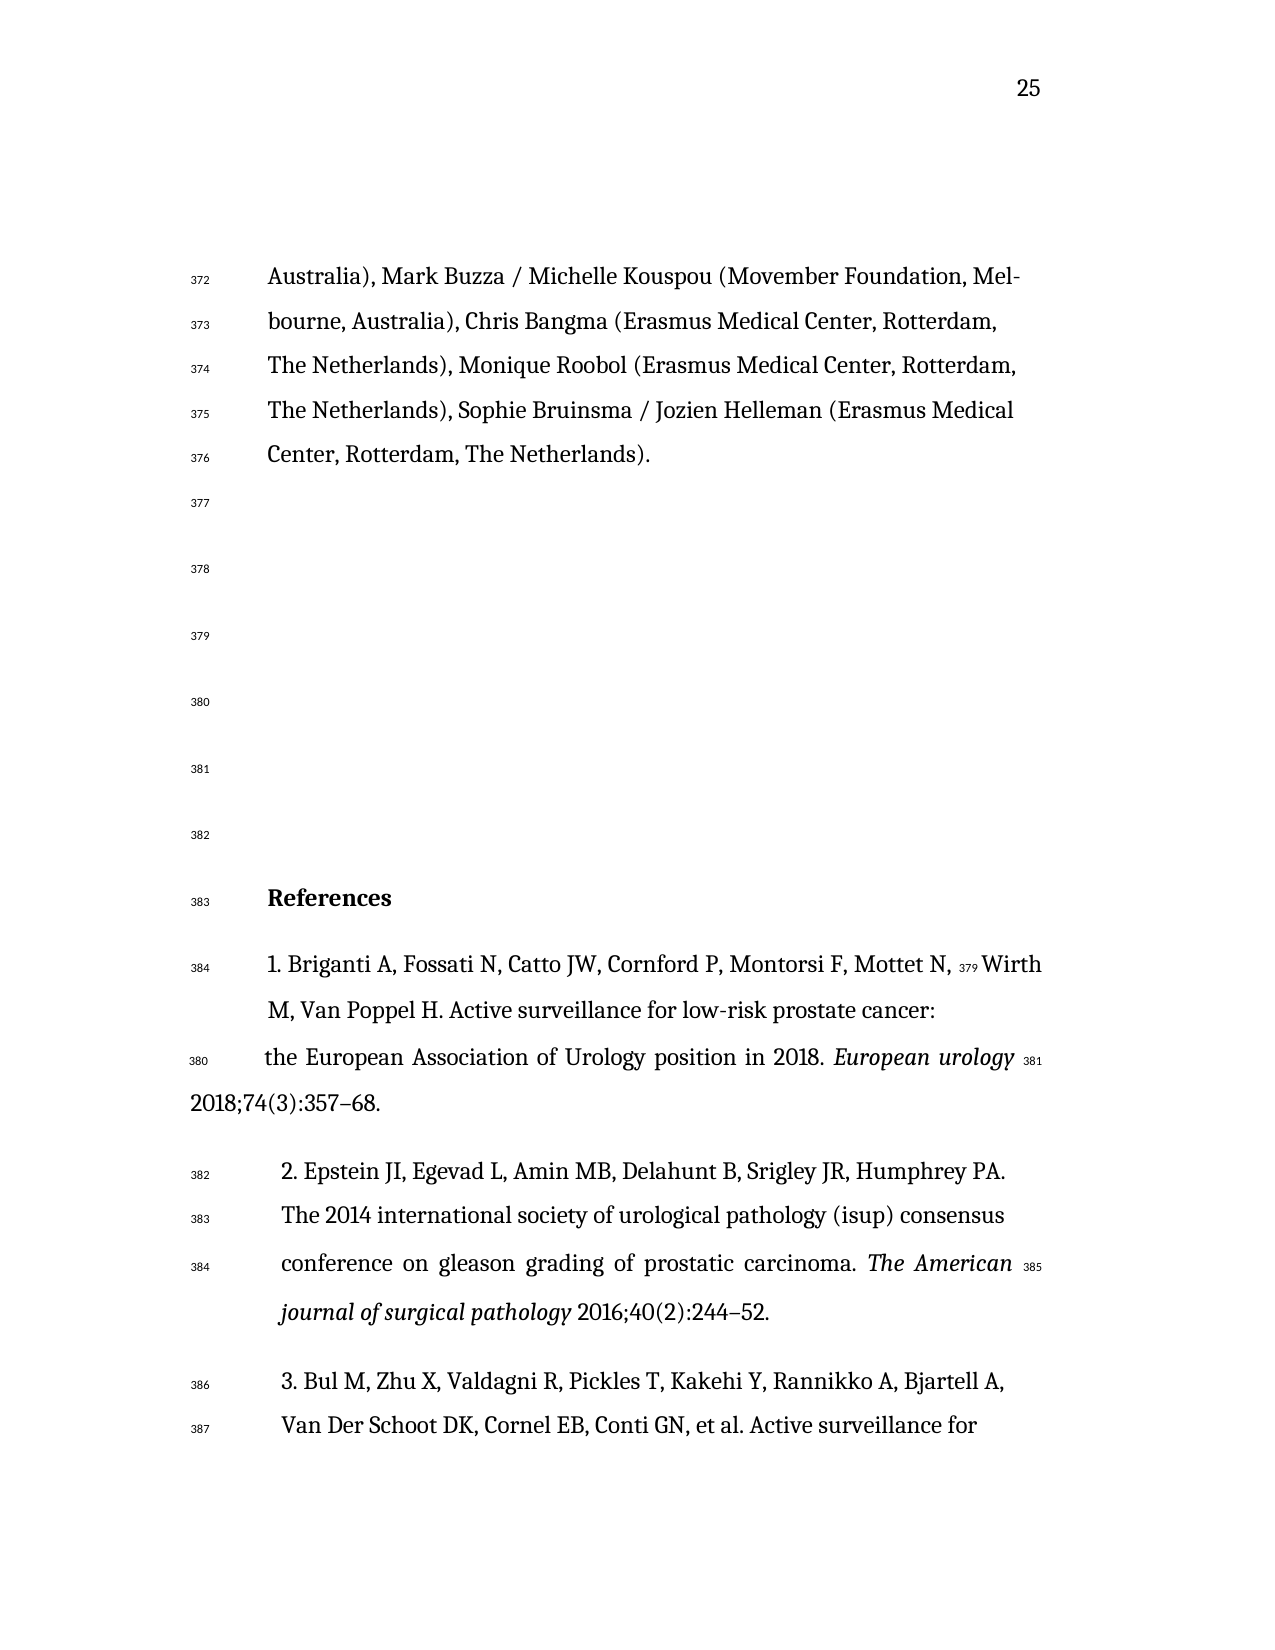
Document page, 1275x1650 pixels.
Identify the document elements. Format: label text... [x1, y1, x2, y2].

list bourne, Australia), Chris Bangma (Erasmus Medical Center, Rotterdam, [190, 307, 1042, 335]
list The 2014 international society of urological pathology (isup) consensus [190, 1201, 1042, 1230]
list The Netherlands), Monique Roobol (Erasmus Medical Center, Rotterdam, [190, 351, 1042, 380]
list 1. Briganti A, Fossati N, Catto JW, Cornford P, Montorsi F, Mottet N, 379 Wirth M, Van Poppel H. Active surveillance for low-risk prostate cancer: [190, 950, 1042, 1024]
list The Netherlands), Sophie Bruinsma / Jozien Helleman (Erasmus Medical [190, 396, 1042, 424]
list conference on gleason grading of prostatic carcinoma. The American 385 journal of surgical pathology 2016;40(2):244–52. [190, 1249, 1042, 1326]
list Center, Rotterdam, The Netherlands). [190, 440, 1042, 469]
text 380 the European Association of Urology position in 2018. European urology 381 2018;74(3):357–68. [189, 1043, 1042, 1117]
list Australia), Mark Buzza / Michelle Kouspou (Movember Foundation, Mel- [190, 262, 1042, 291]
list 2. Epstein JI, Egevad L, Amin MB, Delahunt B, Srigley JR, Humphrey PA. [190, 1157, 1042, 1186]
list Van Der Schoot DK, Cornel EB, Conti GN, et al. Active surveillance for [190, 1411, 1042, 1440]
list 3. Bul M, Zhu X, Valdagni R, Pickles T, Kakehi Y, Rannikko A, Bjartell A, [190, 1367, 1042, 1396]
list References [190, 884, 1042, 912]
